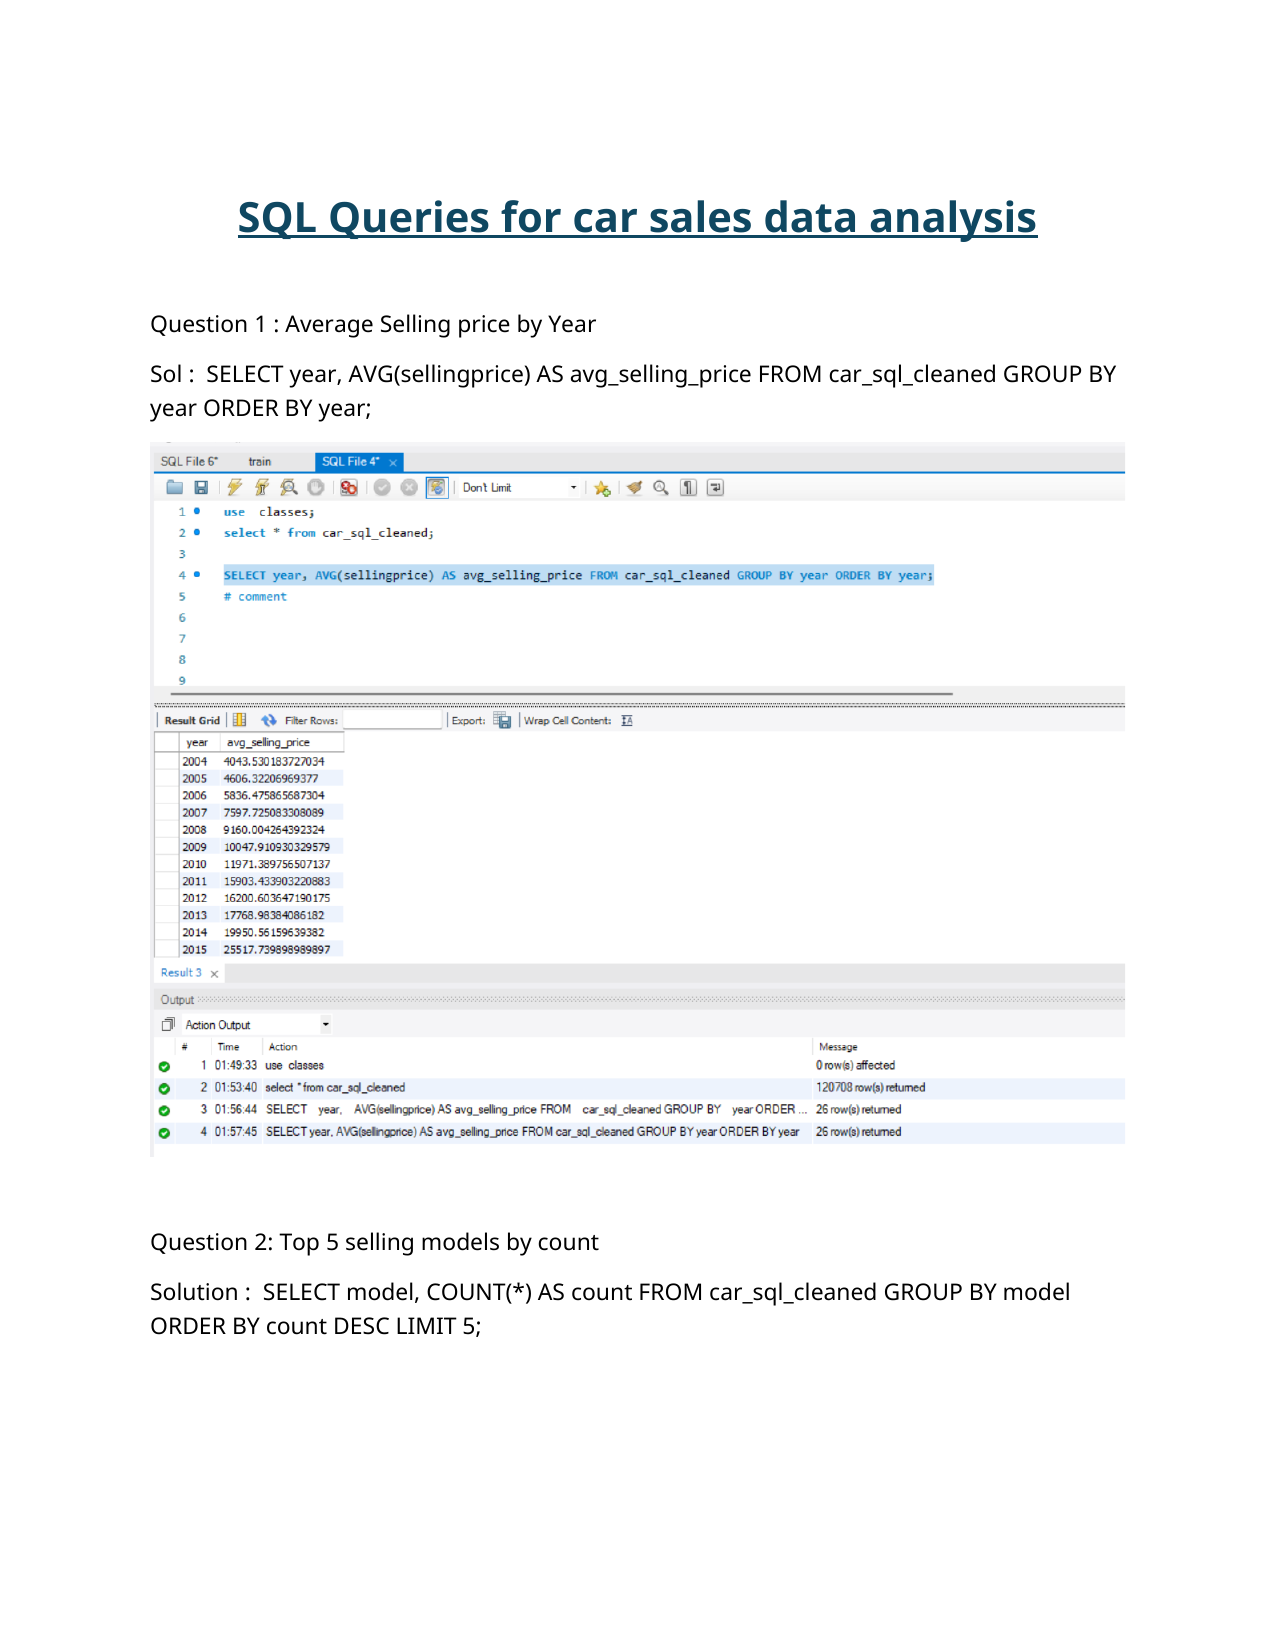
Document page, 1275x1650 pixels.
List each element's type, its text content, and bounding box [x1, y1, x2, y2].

text Question 2: Top 5 selling models by count [150, 1226, 1125, 1257]
text Sol : SELECT year, AVG(sellingprice) AS avg_selling_price FROM car_sql_cleaned GROUP BY year ORDER BY year; [150, 358, 1125, 423]
text Question 1 : Average Selling price by Year [150, 307, 1125, 339]
subtitle SQL Queries for car sales data analysis [150, 187, 1125, 244]
picture [150, 442, 1125, 1157]
text Solution : SELECT model, COUNT(*) AS count FROM car_sql_cleaned GROUP BY model ORDER BY count DESC LIMIT 5; [150, 1276, 1125, 1341]
